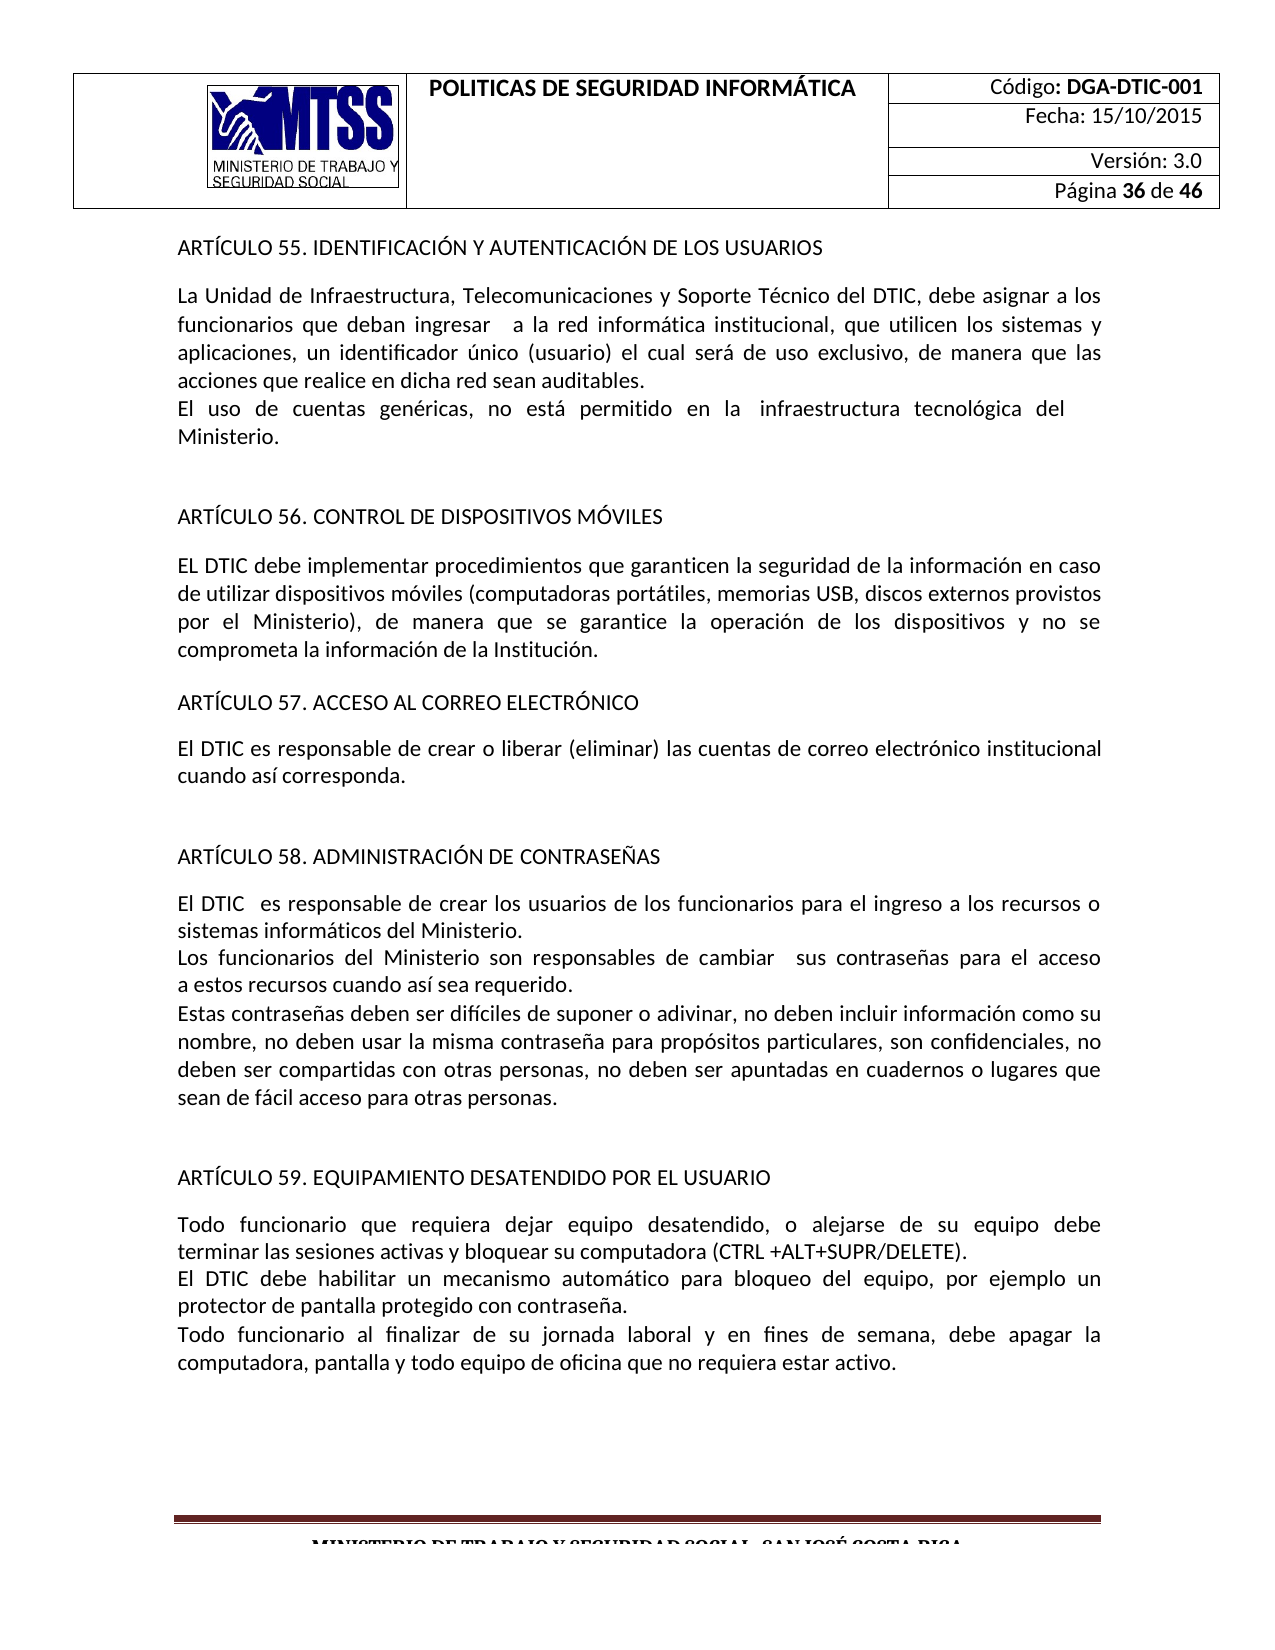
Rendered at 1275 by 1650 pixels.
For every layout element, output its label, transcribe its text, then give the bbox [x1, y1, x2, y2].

text ARTÍCULO 56. CONTROL DE DISPOSITIVOS MÓVILES [177, 502, 664, 531]
text El DTIC debe habilitar un mecanismo automático para bloqueo del equipo, por ejemplo un protector de pantalla protegido con contraseña. [177, 1265, 1101, 1319]
table_cell Fecha: 15/10/2015 [889, 104, 1219, 147]
table_cell Versión: 3.0 [889, 148, 1219, 175]
table_cell Página 36 de 46 [889, 176, 1219, 207]
text Los funcionarios del Ministerio son responsables de cambiar sus contraseñas para el acceso a estos recursos cuando así sea requerido. [177, 944, 1101, 998]
text EL DTIC debe implementar procedimientos que garanticen la seguridad de la información en caso de utilizar dispositivos móviles (computadoras portátiles, memorias USB, discos externos provistos por el Ministerio), de manera que se garantice la operación de los dispositivos y no se comprometa la información de la Institución. [177, 551, 1102, 663]
table_header Código: DGA-DTIC-001 [889, 74, 1219, 102]
text ARTÍCULO 55. IDENTIFICACIÓN Y AUTENTICACIÓN DE LOS USUARIOS [177, 233, 823, 261]
text ARTÍCULO 59. EQUIPAMIENTO DESATENDIDO POR EL USUARIO [177, 1163, 772, 1192]
text La Unidad de Infraestructura, Telecomunicaciones y Soporte Técnico del DTIC, debe asignar a los funcionarios que deban ingresar a la red informática institucional, que utilicen los sistemas y aplicaciones, un identificador único (usuario) el cual será de uso exclusivo, de manera que las acciones que realice en dicha red sean auditables. [177, 282, 1102, 394]
table_header POLITICAS DE SEGURIDAD INFORMÁTICA [407, 74, 888, 207]
text El uso de cuentas genéricas, no está permitido en la infraestructura tecnológica del Ministerio. [177, 394, 1065, 450]
text El DTIC es responsable de crear los usuarios de los funcionarios para el ingreso a los recursos o sistemas informáticos del Ministerio. [177, 890, 1101, 944]
text ARTÍCULO 58. ADMINISTRACIÓN DE CONTRASEÑAS [177, 842, 662, 870]
table_header [74, 74, 406, 207]
text Todo funcionario al finalizar de su jornada laboral y en fines de semana, debe apagar la computadora, pantalla y todo equipo de oficina que no requiera estar activo. [177, 1320, 1102, 1376]
text ARTÍCULO 57. ACCESO AL CORREO ELECTRÓNICO [177, 688, 641, 716]
text Todo funcionario que requiera dejar equipo desatendido, o alejarse de su equipo debe terminar las sesiones activas y bloquear su computadora (CTRL +ALT+SUPR/DELETE). [177, 1211, 1101, 1265]
text El DTIC es responsable de crear o liberar (eliminar) las cuentas de correo electrónico institucional cuando así corresponda. [177, 735, 1102, 789]
text Estas contraseñas deben ser difíciles de suponer o adivinar, no deben incluir información como su nombre, no deben usar la misma contraseña para propósitos particulares, son confidenciales, no deben ser compartidas con otras personas, no deben ser apuntadas en cuadernos o lugares que sean de fácil acceso para otras personas. [177, 999, 1101, 1111]
